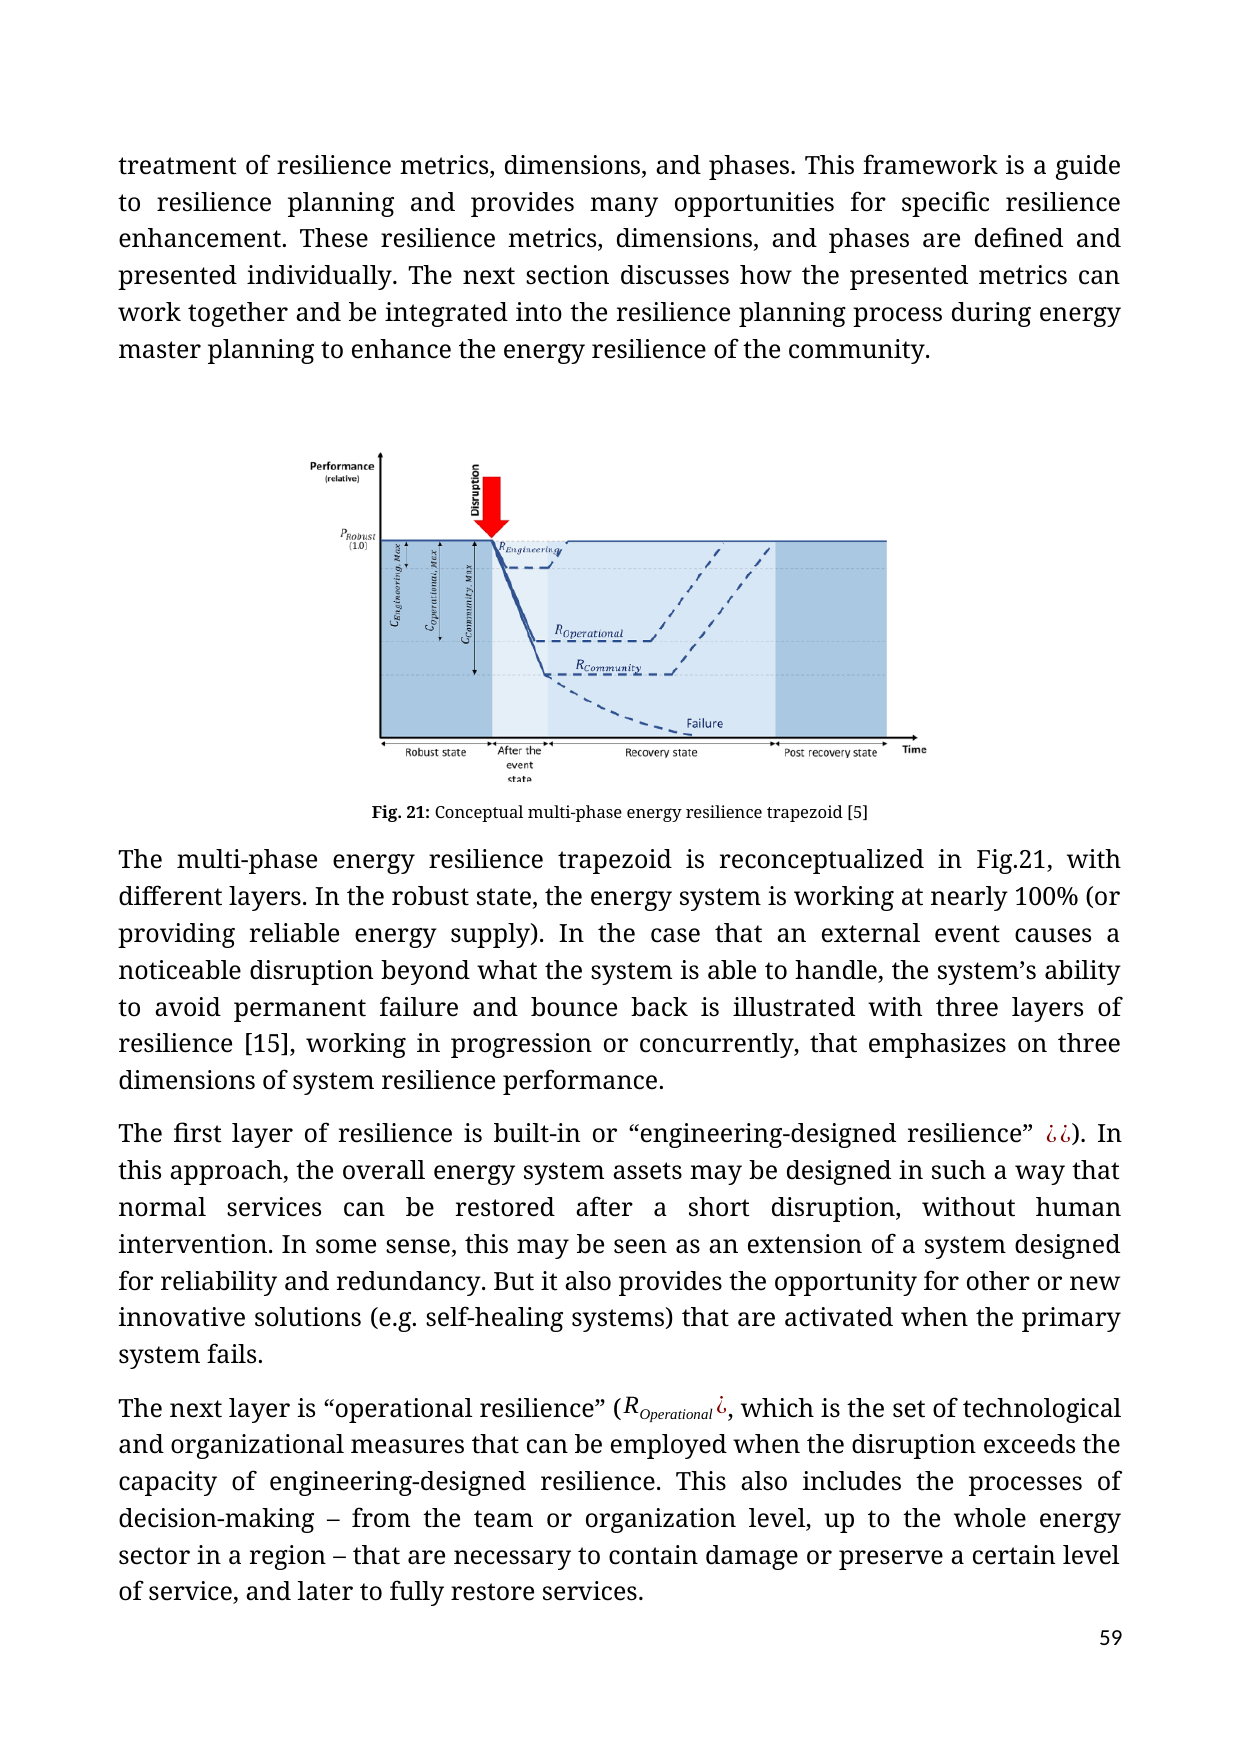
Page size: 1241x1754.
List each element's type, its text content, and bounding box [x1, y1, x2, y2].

text The first layer of resilience is built-in or “engineering-designed resilience” ). In this approach, the overall energy system assets may be designed in such a way that normal services can be restored after a short disruption, without human intervention. In some sense, this may be seen as an extension of a system designed for reliability and redundancy. But it also provides the opportunity for other or new innovative solutions (e.g. self-healing systems) that are activated when the primary system fails. [118, 1116, 1122, 1371]
picture [302, 438, 939, 782]
text The multi-phase energy resilience trapezoid is reconceptualized in Fig.21, with different layers. In the robust state, the energy system is working at nearly 100% (or providing reliable energy supply). In the case that an external event causes a noticeable disruption beyond what the system is able to handle, the system’s ability to avoid permanent failure and bounce back is illustrated with three layers of resilience [15], working in progression or concurrently, that emphasizes on three dimensions of system resilience performance. [118, 842, 1122, 1097]
text Fig. 21: Conceptual multi-phase energy resilience trapezoid [5] [118, 801, 1122, 824]
text The next layer is “operational resilience” (, which is the set of technological and organizational measures that can be employed when the disruption exceeds the capacity of engineering-designed resilience. This also includes the processes of decision-making – from the team or organization level, up to the whole energy sector in a region – that are necessary to contain damage or preserve a certain level of service, and later to fully restore services. [118, 1390, 1122, 1608]
